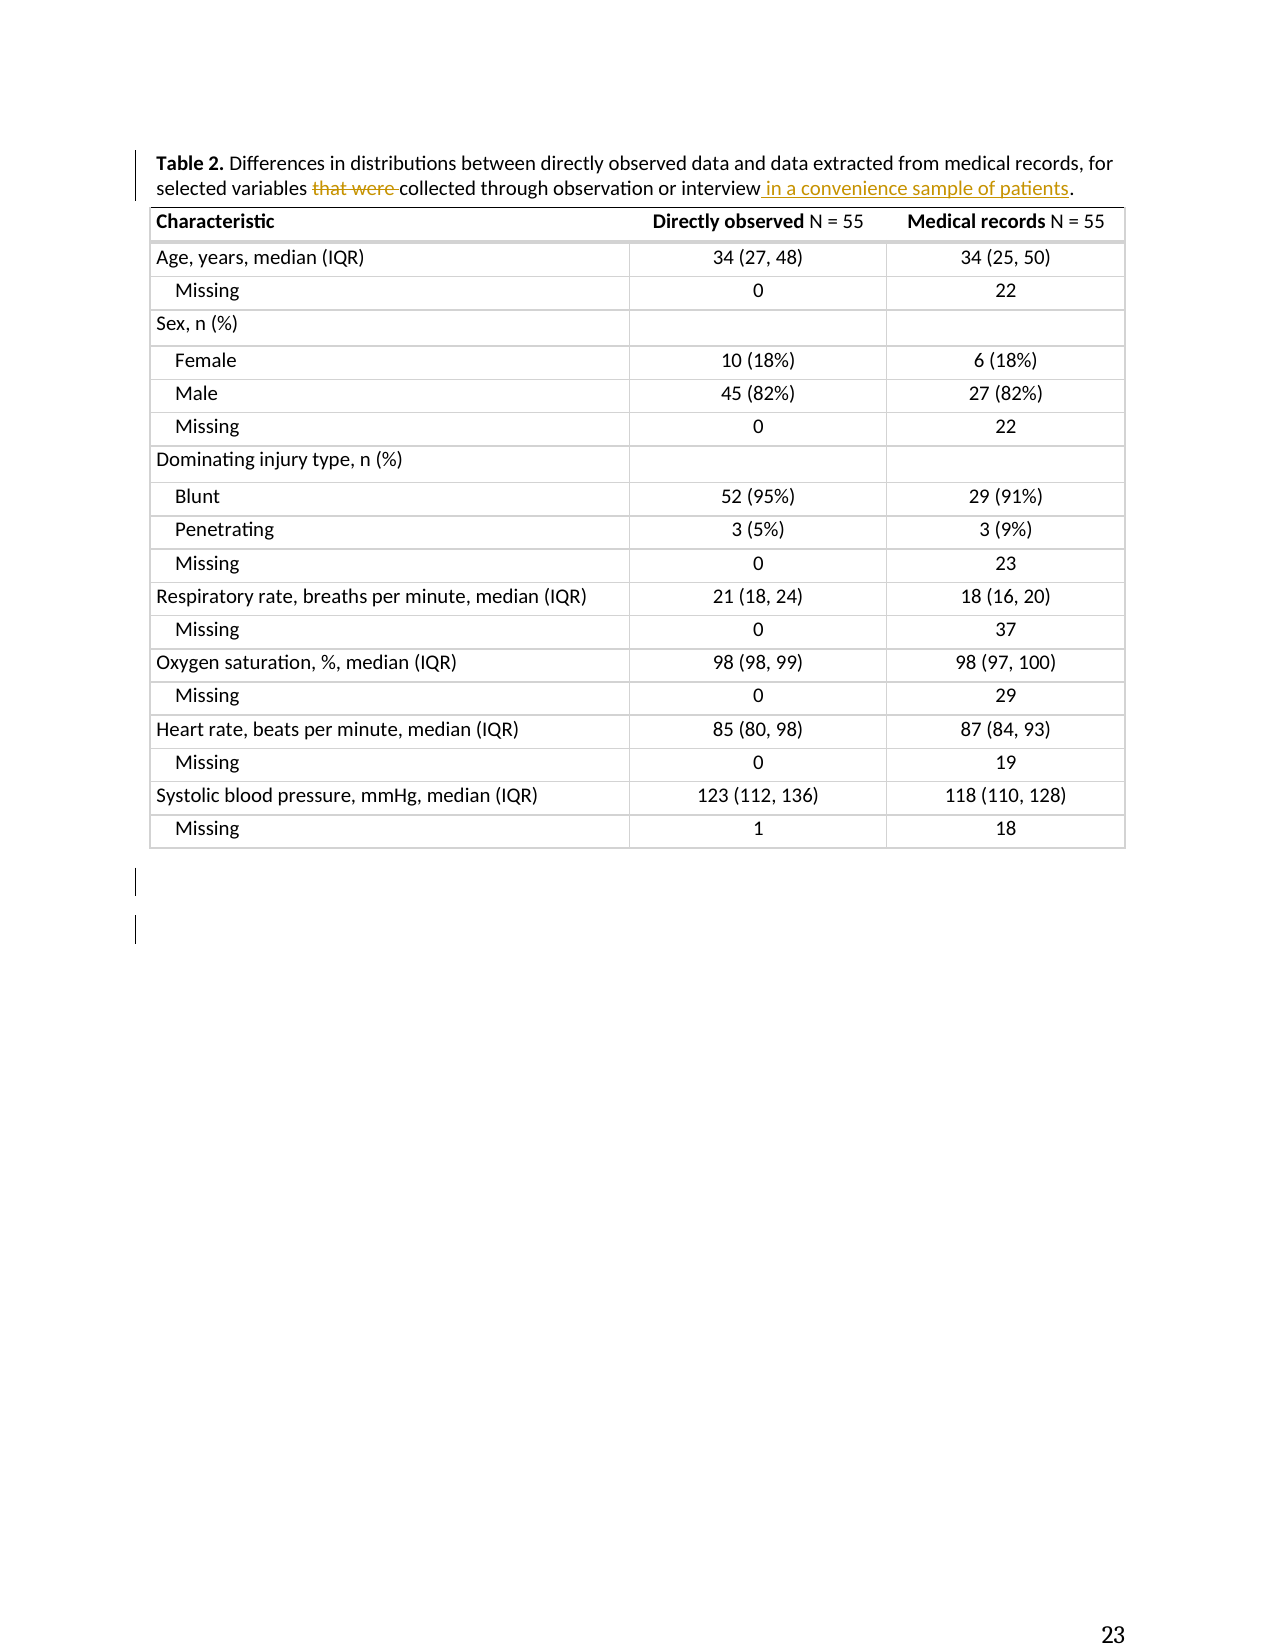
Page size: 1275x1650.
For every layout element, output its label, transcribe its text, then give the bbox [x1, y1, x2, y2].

table_cell 27 (82%) [887, 380, 1124, 412]
table_cell Medical records N = 55 [886, 208, 1124, 240]
table_cell 118 (110, 128) [887, 782, 1124, 814]
table_cell 45 (82%) [630, 380, 886, 412]
table_cell Dominating injury type, n (%) [151, 447, 629, 482]
table_cell 29 [887, 683, 1124, 714]
table_cell 85 (80, 98) [630, 716, 886, 747]
table_cell Missing [151, 816, 629, 847]
table_cell 0 [630, 550, 886, 581]
table_cell 3 (5%) [630, 517, 886, 548]
table_cell 19 [887, 749, 1124, 781]
table_cell Oxygen saturation, %, median (IQR) [151, 650, 629, 681]
table_cell 23 [887, 550, 1124, 581]
table_cell Directly observed N = 55 [630, 208, 886, 240]
table_cell [630, 447, 886, 482]
table_cell 10 (18%) [630, 347, 886, 379]
table_cell Missing [151, 413, 629, 445]
table_cell 21 (18, 24) [630, 583, 886, 614]
table_cell Missing [151, 277, 629, 309]
table_cell 29 (91%) [887, 483, 1124, 515]
table_cell 18 [887, 816, 1124, 847]
table_cell Heart rate, beats per minute, median (IQR) [151, 716, 629, 747]
table_cell 87 (84, 93) [887, 716, 1124, 747]
table_cell 0 [630, 683, 886, 714]
table_cell 22 [887, 277, 1124, 309]
table_cell 3 (9%) [887, 517, 1124, 548]
table_cell Male [151, 380, 629, 412]
table_cell 22 [887, 413, 1124, 445]
table_cell 0 [630, 413, 886, 445]
table_cell Penetrating [151, 517, 629, 548]
table_cell 0 [630, 749, 886, 781]
table_cell Missing [151, 616, 629, 648]
table_cell Missing [151, 550, 629, 581]
table_cell 0 [630, 277, 886, 309]
table_cell 34 (25, 50) [887, 244, 1124, 276]
table_header Table 2. Differences in distributions between directly observed data and data extracted from medical records, for selected variables collected through observation or interview. [150, 150, 1125, 207]
table_cell 0 [630, 616, 886, 648]
table_cell Missing [151, 749, 629, 781]
table_cell [887, 447, 1124, 482]
table_cell 123 (112, 136) [630, 782, 886, 814]
table_cell 52 (95%) [630, 483, 886, 515]
table_cell 6 (18%) [887, 347, 1124, 379]
table_cell Missing [151, 683, 629, 714]
table_cell [630, 311, 886, 345]
table_cell [887, 311, 1124, 345]
table_cell Systolic blood pressure, mmHg, median (IQR) [151, 782, 629, 814]
table_cell Blunt [151, 483, 629, 515]
table_cell Female [151, 347, 629, 379]
table_cell 18 (16, 20) [887, 583, 1124, 614]
table_cell 34 (27, 48) [630, 244, 886, 276]
table_cell 1 [630, 816, 886, 847]
table_cell Characteristic [151, 208, 629, 240]
table_cell 37 [887, 616, 1124, 648]
table_cell 98 (97, 100) [887, 650, 1124, 681]
table_cell Respiratory rate, breaths per minute, median (IQR) [151, 583, 629, 614]
table_cell Age, years, median (IQR) [151, 244, 629, 276]
table_cell Sex, n (%) [151, 311, 629, 345]
table_cell 98 (98, 99) [630, 650, 886, 681]
